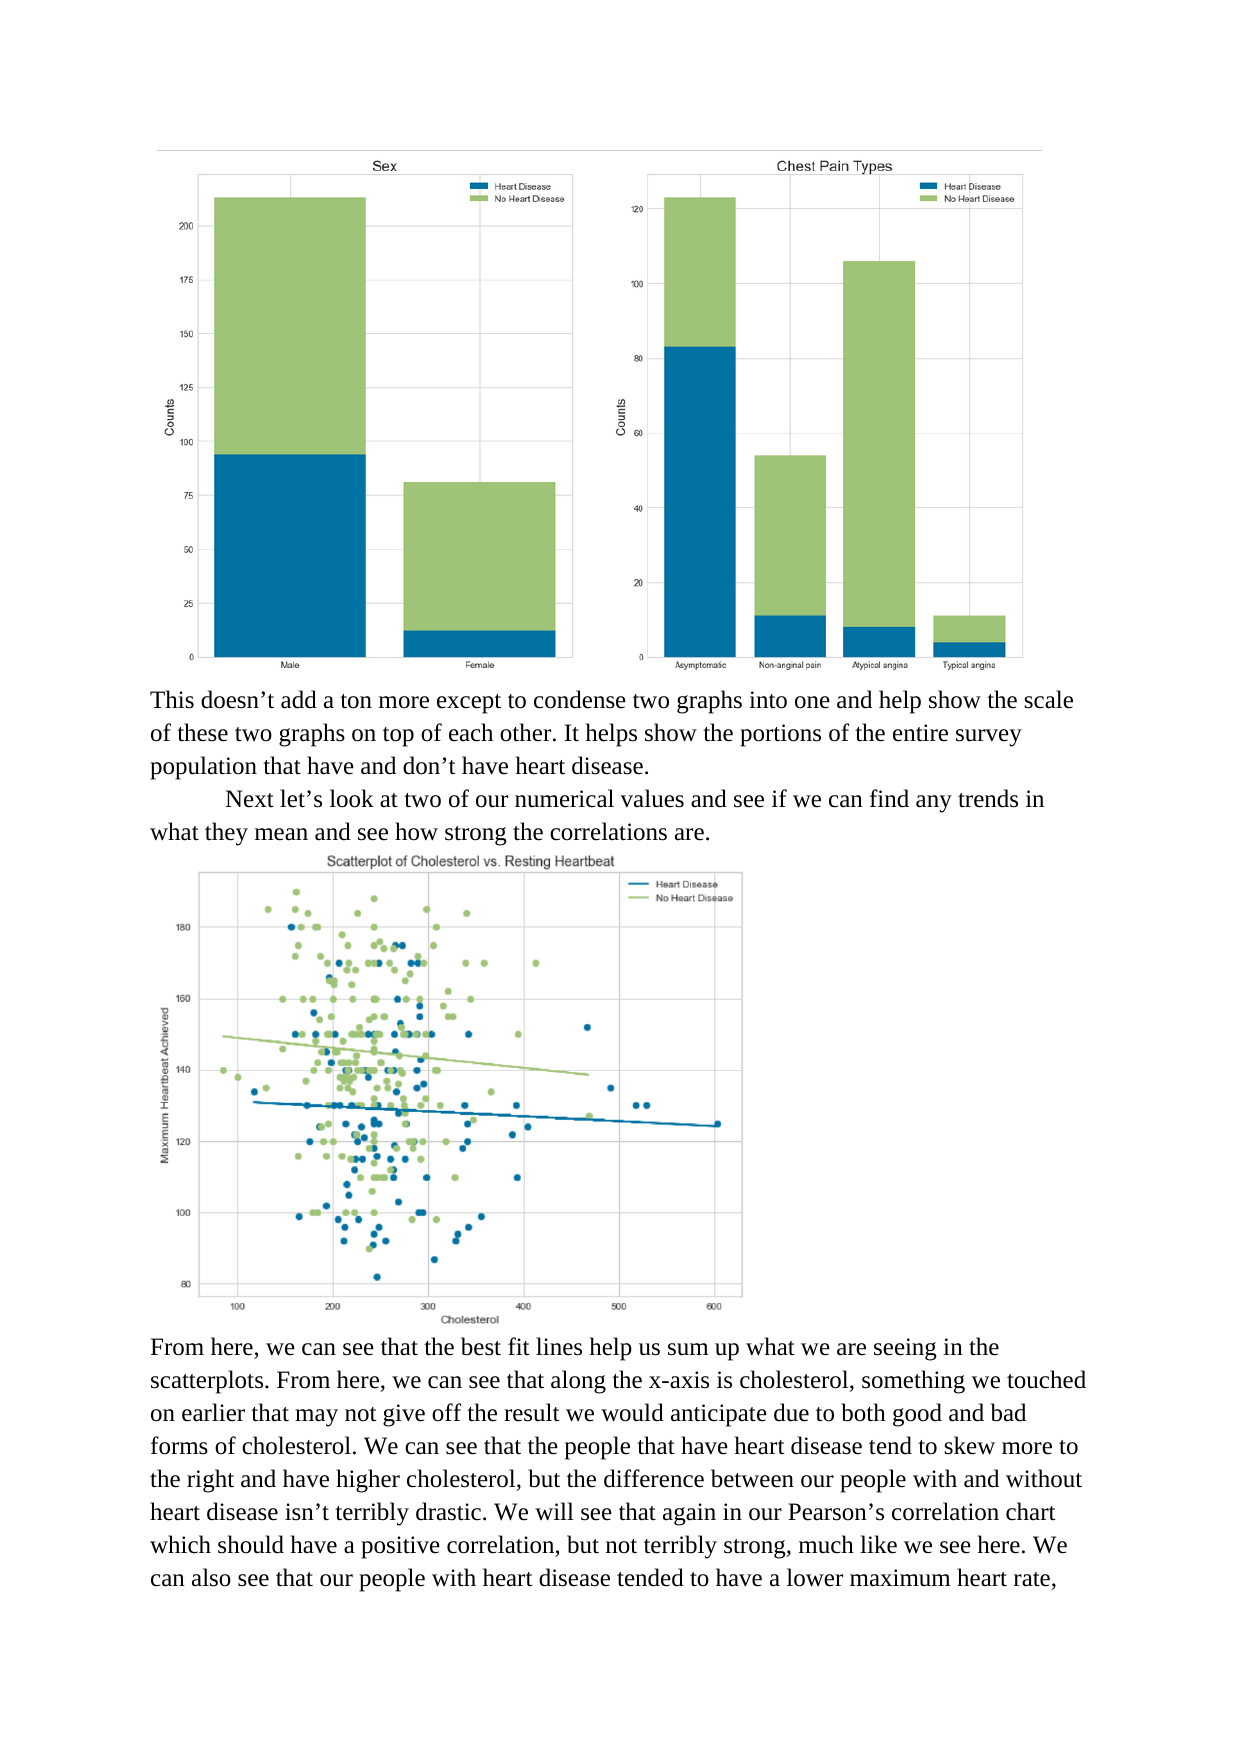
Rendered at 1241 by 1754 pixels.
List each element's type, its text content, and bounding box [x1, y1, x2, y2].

picture [150, 849, 756, 1329]
text This doesn’t add a ton more except to condense two graphs into one and help show the scale of these two graphs on top of each other. It helps show the portions of the entire survey population that have and don’t have heart disease. [150, 685, 1090, 780]
picture [156, 150, 1045, 681]
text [150, 1332, 1090, 1592]
